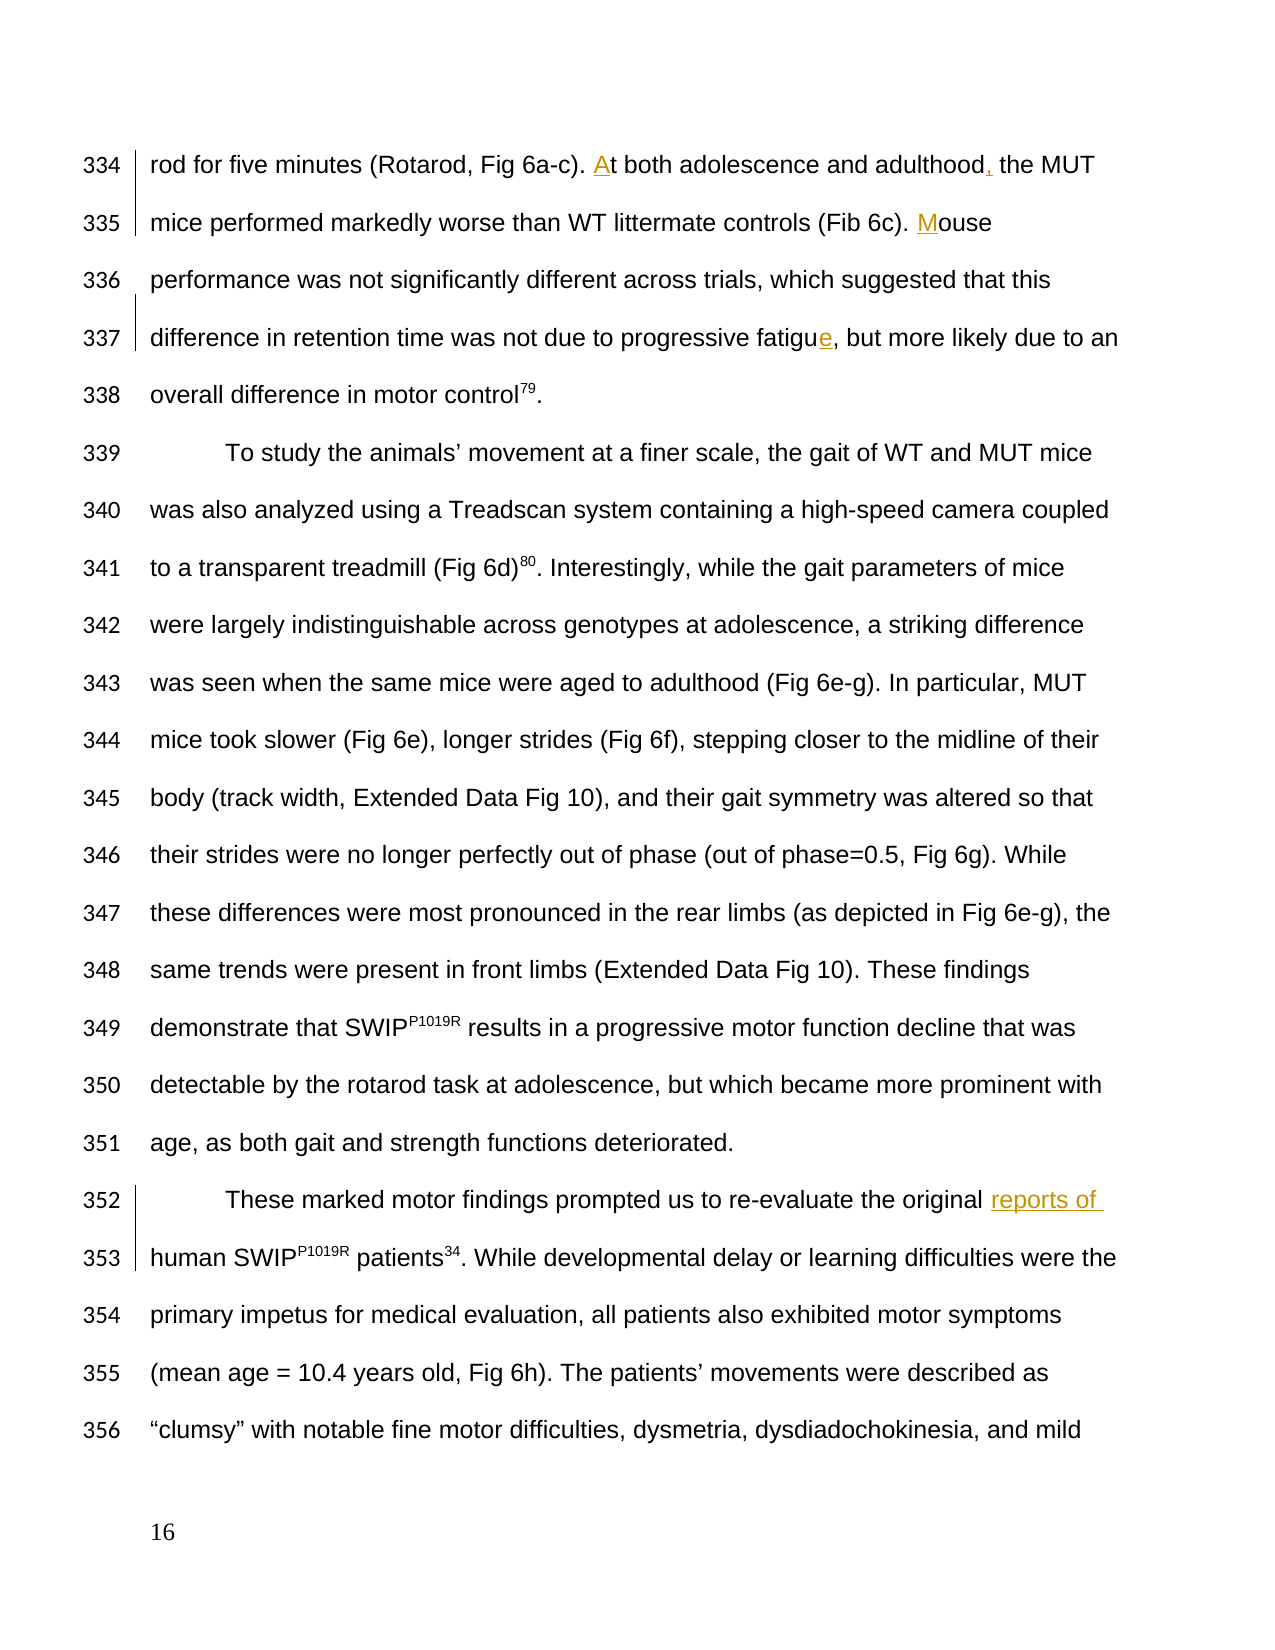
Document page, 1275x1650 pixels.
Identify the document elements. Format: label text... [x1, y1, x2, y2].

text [150, 150, 1125, 409]
text To study the animals’ movement at a finer scale, the gait of WT and MUT mice was also analyzed using a Treadscan system containing a high-speed camera coupled to a transparent treadmill (Fig 6d)80. Interestingly, while the gait parameters of mice were largely indistinguishable across genotypes at adolescence, a striking difference was seen when the same mice were aged to adulthood (Fig 6e-g). In particular, MUT mice took slower (Fig 6e), longer strides (Fig 6f), stepping closer to the midline of their body (track width, Extended Data Fig 10), and their gait symmetry was altered so that their strides were no longer perfectly out of phase (out of phase=0.5, Fig 6g). While these differences were most pronounced in the rear limbs (as depicted in Fig 6e-g), the same trends were present in front limbs (Extended Data Fig 10). These findings demonstrate that SWIPP1019R results in a progressive motor function decline that was detectable by the rotarod task at adolescence, but which became more prominent with age, as both gait and strength functions deteriorated. [150, 437, 1125, 1156]
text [150, 1185, 1125, 1444]
